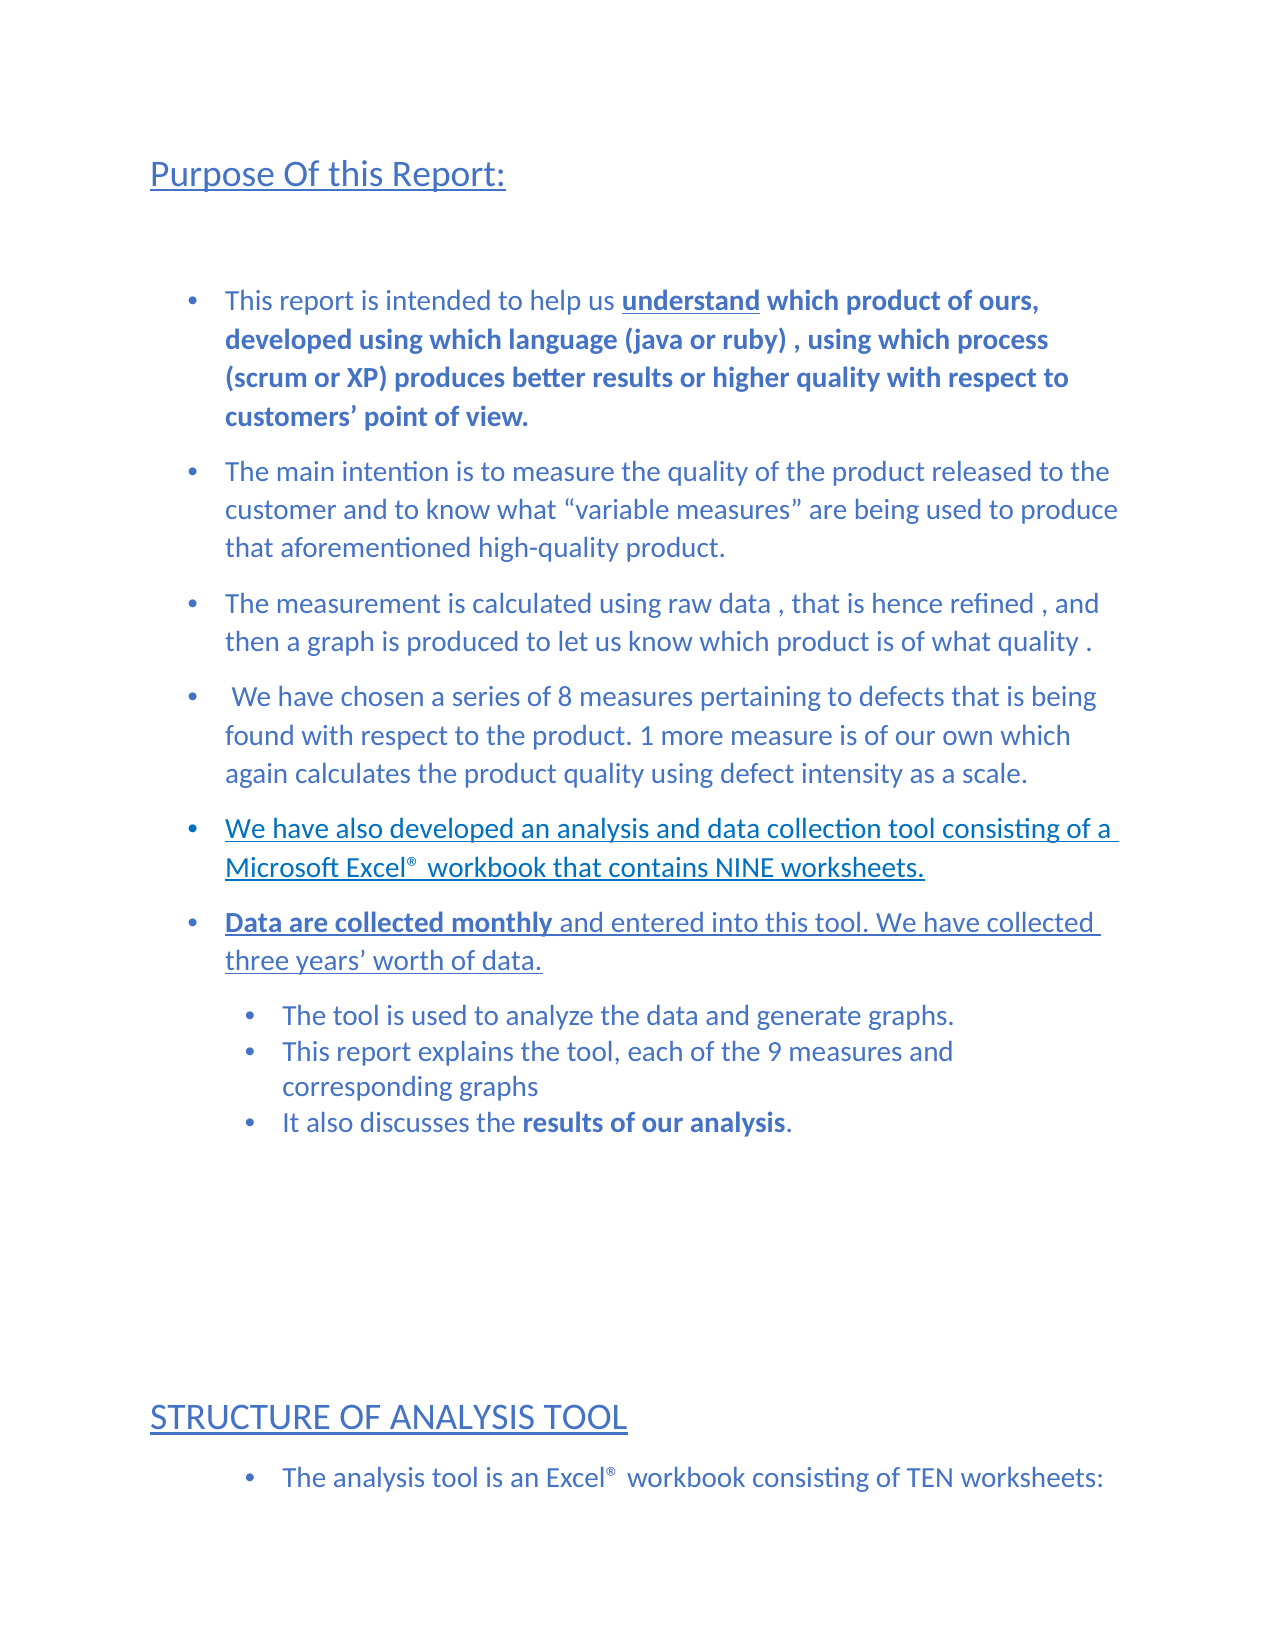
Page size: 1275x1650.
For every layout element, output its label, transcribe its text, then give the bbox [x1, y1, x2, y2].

text Purpose Of this Report: [150, 150, 1125, 196]
list The tool is used to analyze the data and generate graphs. [244, 997, 1125, 1033]
list The analysis tool is an Excel® workbook consisting of TEN worksheets: [244, 1459, 1125, 1495]
list This report explains the tool, each of the 9 measures and corresponding graphs [244, 1033, 1125, 1104]
list This report is intended to help us understand which product of ours, developed using which language (java or ruby) , using which process (scrum or XP) produces better results or higher quality with respect to customers’ point of view. [187, 282, 1125, 433]
list The measurement is calculated using raw data , that is hence refined , and then a graph is produced to let us know which product is of what quality . [187, 585, 1125, 659]
list We have chosen a series of 8 measures pertaining to defects that is being found with respect to the product. 1 more measure is of our own which again calculates the product quality using defect intensity as a scale. [187, 678, 1125, 791]
list We have also developed an analysis and data collection tool consisting of a Microsoft Excel® workbook that contains NINE worksheets. [187, 810, 1125, 884]
list It also discusses the results of our analysis. [244, 1104, 1125, 1140]
text STRUCTURE OF ANALYSIS TOOL [150, 1393, 1125, 1439]
list The main intention is to measure the quality of the product released to the customer and to know what “variable measures” are being used to produce that aforementioned high-quality product. [187, 453, 1125, 565]
list Data are collected monthly and entered into this tool. We have collected three years’ worth of data. [187, 904, 1125, 978]
